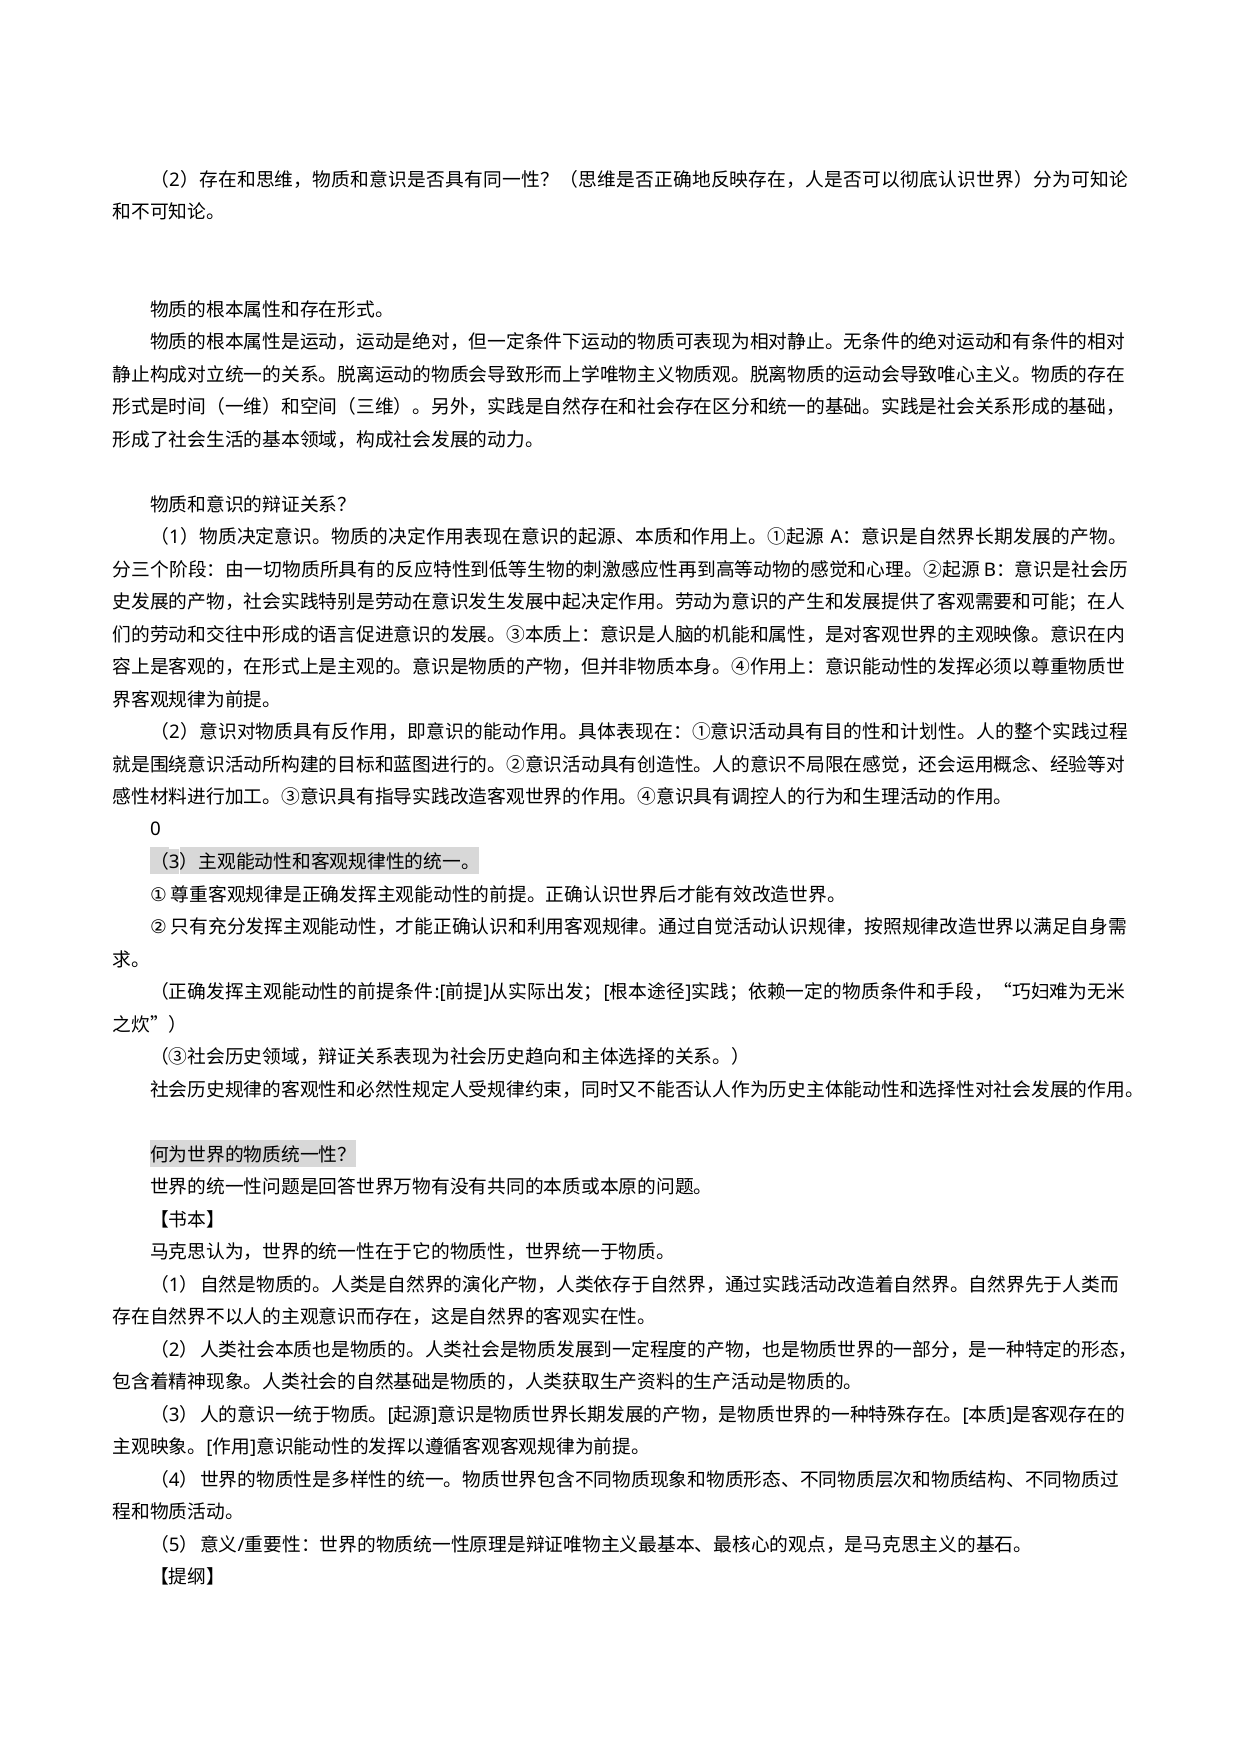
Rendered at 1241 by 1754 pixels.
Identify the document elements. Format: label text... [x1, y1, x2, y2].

text 物质的根本属性和存在形式。 [112, 292, 1128, 324]
text 【提纲】 [112, 1559, 1128, 1592]
text ①尊重客观规律是正确发挥主观能动性的前提。正确认识世界后才能有效改造世界。 [112, 877, 1128, 909]
list 意义/重要性：世界的物质统一性原理是辩证唯物主义最基本、最核心的观点，是马克思主义的基石。 [112, 1527, 1128, 1559]
text 物质和意识的辩证关系？ [112, 487, 1128, 519]
text 【书本】 [112, 1202, 1128, 1234]
text （③社会历史领域，辩证关系表现为社会历史趋向和主体选择的关系。） [112, 1039, 1128, 1072]
text 社会历史规律的客观性和必然性规定人受规律约束，同时又不能否认人作为历史主体能动性和选择性对社会发展的作用。 [112, 1072, 1128, 1104]
list 人类社会本质也是物质的。人类社会是物质发展到一定程度的产物，也是物质世界的一部分，是一种特定的形态，包含着精神现象。人类社会的自然基础是物质的，人类获取生产资料的生产活动是物质的。 [112, 1332, 1128, 1397]
text （正确发挥主观能动性的前提条件:[前提]从实际出发；[根本途径]实践；依赖一定的物质条件和手段，“巧妇难为无米之炊”） [112, 974, 1128, 1039]
text （2）存在和思维，物质和意识是否具有同一性？（思维是否正确地反映存在，人是否可以彻底认识世界）分为可知论和不可知论。 [112, 162, 1128, 227]
text 世界的统一性问题是回答世界万物有没有共同的本质或本原的问题。 [112, 1169, 1128, 1202]
text （3）主观能动性和客观规律性的统一。 [112, 844, 1128, 877]
text 物质的根本属性是运动，运动是绝对，但一定条件下运动的物质可表现为相对静止。无条件的绝对运动和有条件的相对静止构成对立统一的关系。脱离运动的物质会导致形而上学唯物主义物质观。脱离物质的运动会导致唯心主义。物质的存在形式是时间（一维）和空间（三维）。另外，实践是自然存在和社会存在区分和统一的基础。实践是社会关系形成的基础，形成了社会生活的基本领域，构成社会发展的动力。 [112, 324, 1128, 454]
list 世界的物质性是多样性的统一。物质世界包含不同物质现象和物质形态、不同物质层次和物质结构、不同物质过程和物质活动。 [112, 1462, 1128, 1527]
text ②只有充分发挥主观能动性，才能正确认识和利用客观规律。通过自觉活动认识规律，按照规律改造世界以满足自身需求。 [112, 909, 1128, 974]
list 自然是物质的。人类是自然界的演化产物，人类依存于自然界，通过实践活动改造着自然界。自然界先于人类而存在自然界不以人的主观意识而存在，这是自然界的客观实在性。 [112, 1267, 1128, 1332]
text （1）物质决定意识。物质的决定作用表现在意识的起源、本质和作用上。①起源A：意识是自然界长期发展的产物。分三个阶段：由一切物质所具有的反应特性到低等生物的刺激感应性再到高等动物的感觉和心理。②起源B：意识是社会历史发展的产物，社会实践特别是劳动在意识发生发展中起决定作用。劳动为意识的产生和发展提供了客观需要和可能；在人们的劳动和交往中形成的语言促进意识的发展。③本质上：意识是人脑的机能和属性，是对客观世界的主观映像。意识在内容上是客观的，在形式上是主观的。意识是物质的产物，但并非物质本身。④作用上：意识能动性的发挥必须以尊重物质世界客观规律为前提。 [112, 519, 1128, 714]
list 人的意识一统于物质。[起源]意识是物质世界长期发展的产物，是物质世界的一种特殊存在。[本质]是客观存在的主观映象。[作用]意识能动性的发挥以遵循客观客观规律为前提。 [112, 1397, 1128, 1462]
text 0 [112, 812, 1128, 844]
text （2）意识对物质具有反作用，即意识的能动作用。具体表现在：①意识活动具有目的性和计划性。人的整个实践过程，就是围绕意识活动所构建的目标和蓝图进行的。②意识活动具有创造性。人的意识不局限在感觉，还会运用概念、经验等对感性材料进行加工。③意识具有指导实践改造客观世界的作用。④意识具有调控人的行为和生理活动的作用。 [112, 714, 1128, 812]
text 马克思认为，世界的统一性在于它的物质性，世界统一于物质。 [112, 1234, 1128, 1267]
text 何为世界的物质统一性？ [112, 1137, 1128, 1169]
